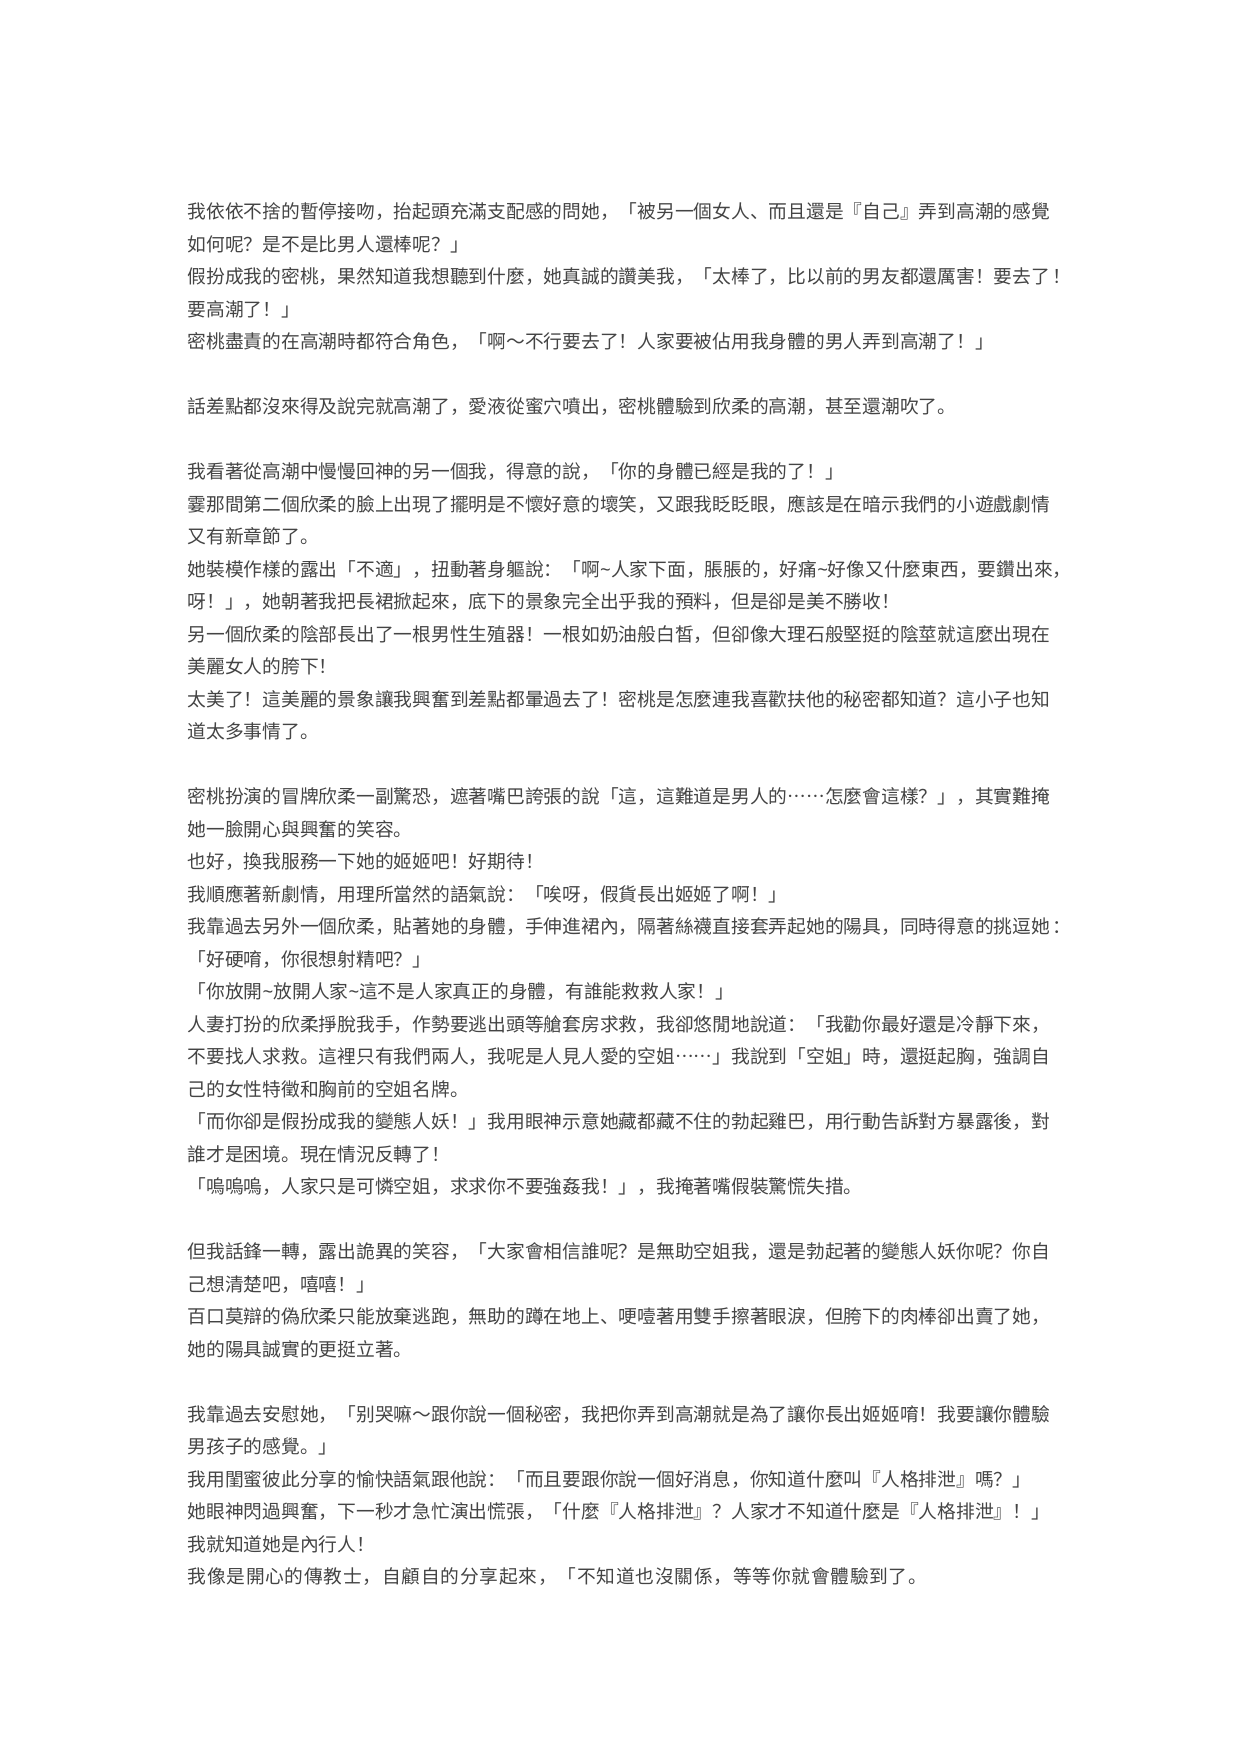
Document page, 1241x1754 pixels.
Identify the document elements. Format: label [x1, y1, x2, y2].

text [187, 162, 1053, 1592]
